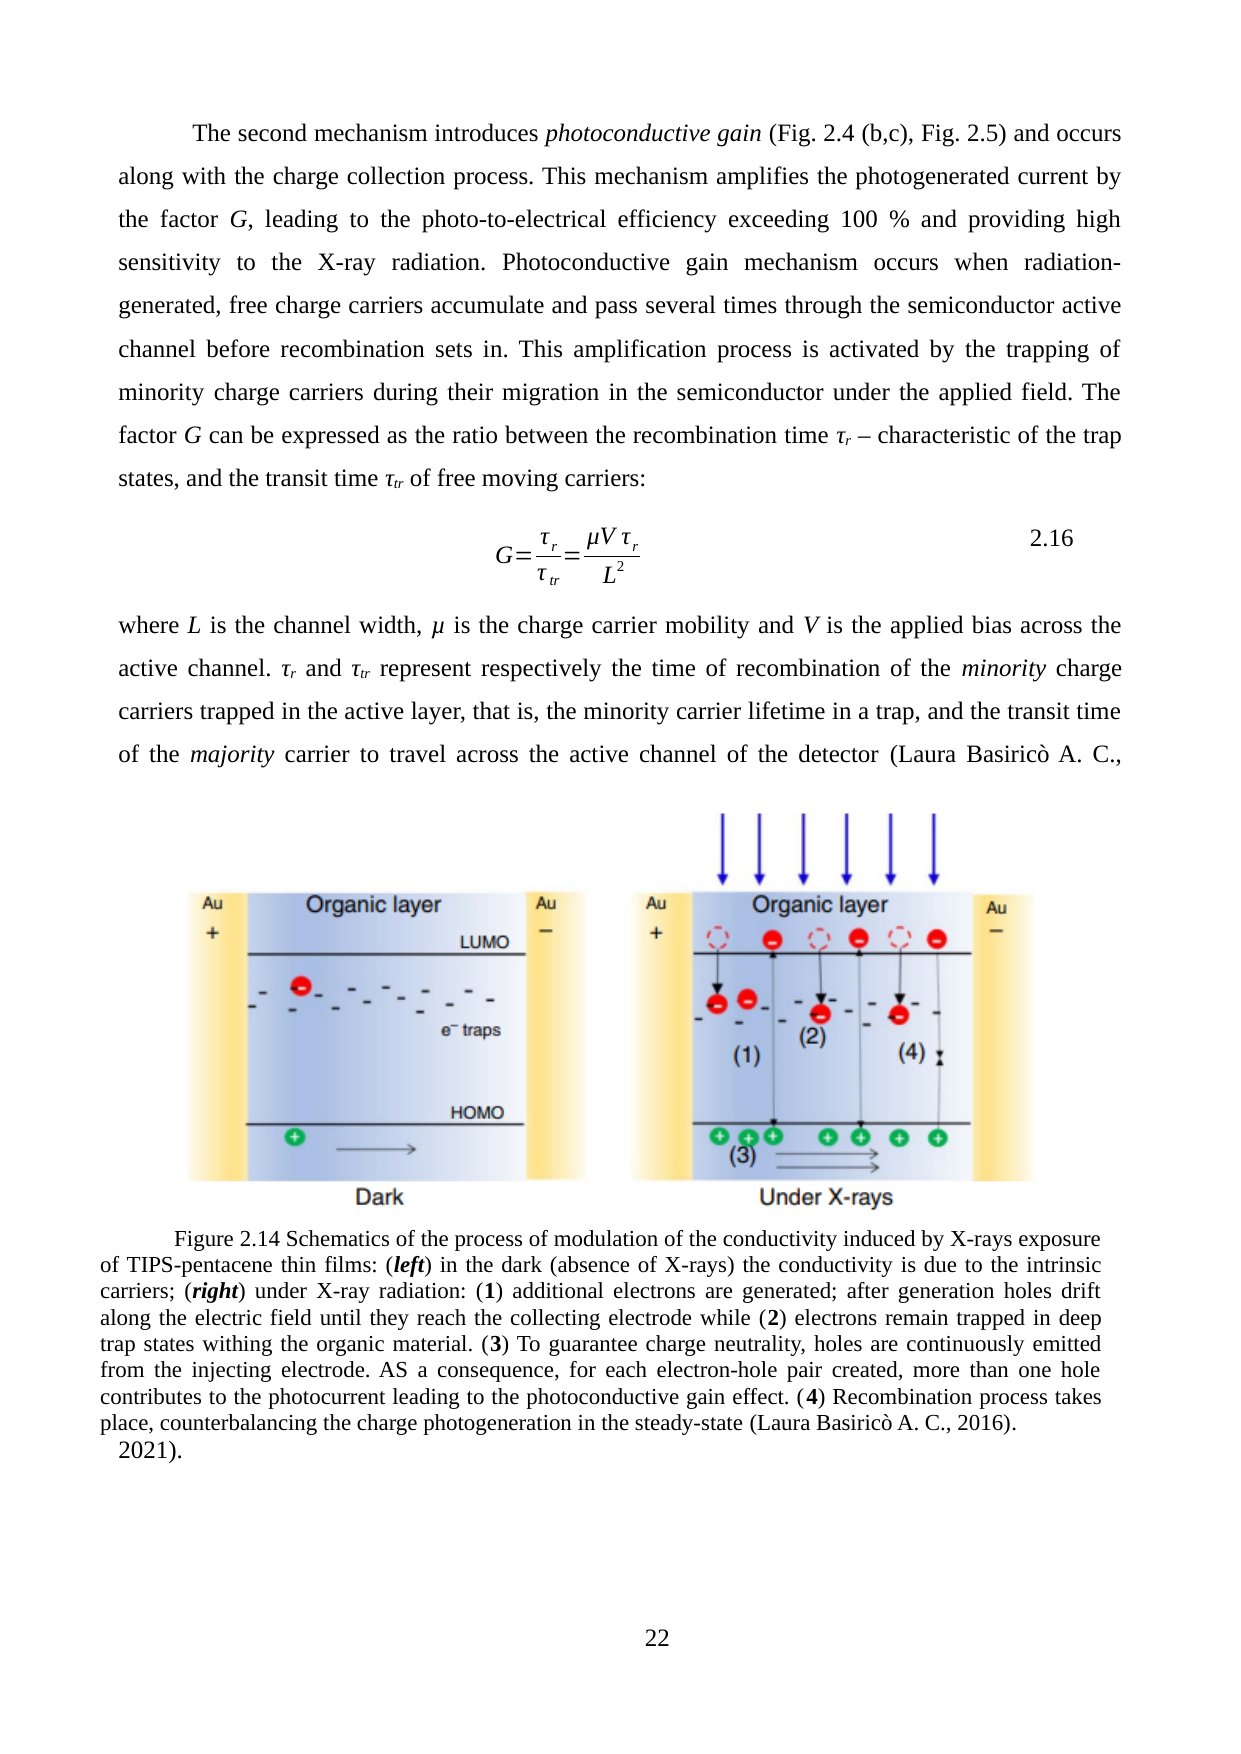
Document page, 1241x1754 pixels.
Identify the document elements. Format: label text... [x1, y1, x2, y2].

table_header [118, 523, 1018, 610]
picture [181, 795, 1060, 1216]
text The second mechanism introduces photoconductive gain (Fig. 2.4 (b,c), Fig. 2.5) and occurs along with the charge collection process. This mechanism amplifies the photogenerated current by the factor G, leading to the photo-to-electrical efficiency exceeding 100 % and providing high sensitivity to the X-ray radiation. Photoconductive gain mechanism occurs when radiation-generated, free charge carriers accumulate and pass several times through the semiconductor active channel before recombination sets in. This amplification process is activated by the trapping of minority charge carriers during their migration in the semiconductor under the applied field. The factor G can be expressed as the ratio between the recombination time τr – characteristic of the trap states, and the transit time τtr of free moving carriers: [118, 118, 1122, 492]
